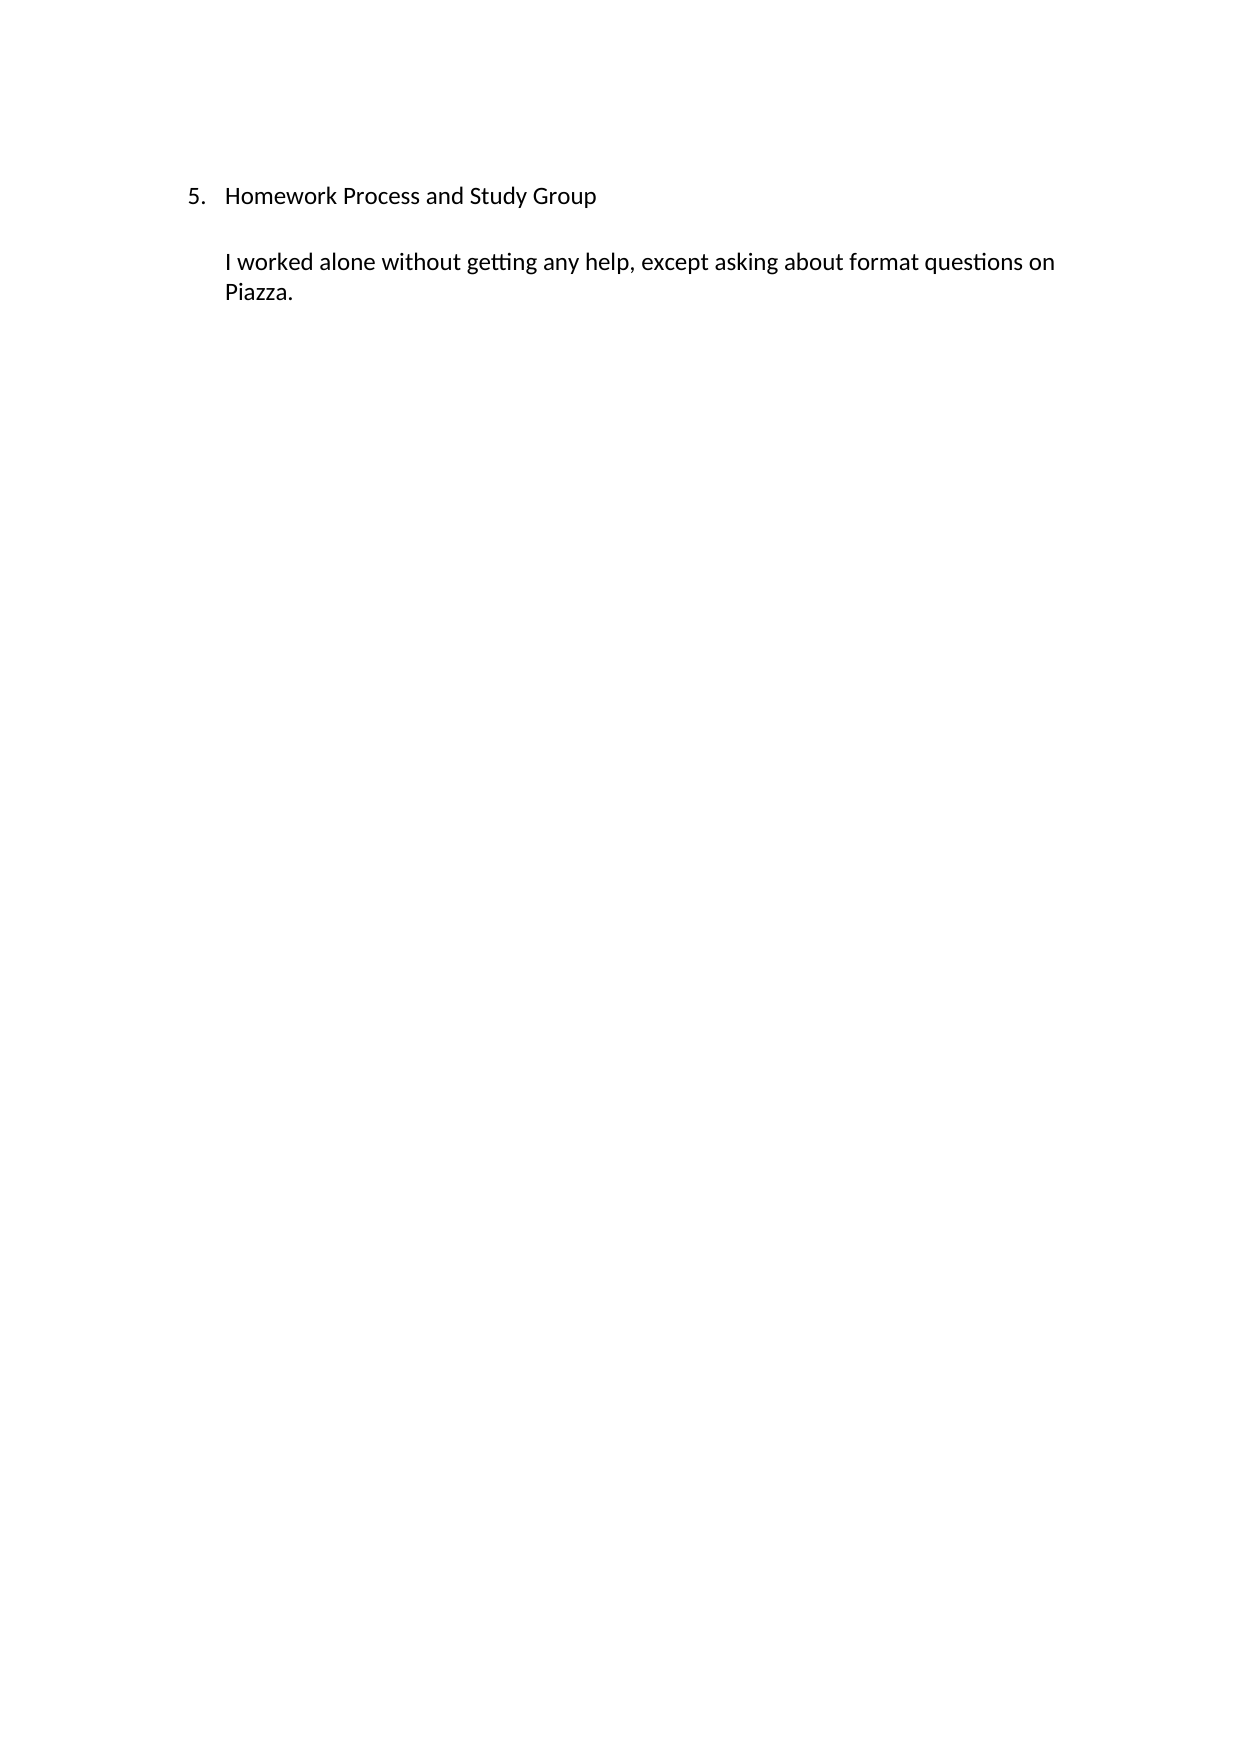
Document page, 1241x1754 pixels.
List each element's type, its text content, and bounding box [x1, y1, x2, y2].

list Homework Process and Study Group [187, 181, 1090, 211]
list I worked alone without getting any help, except asking about format questions on Piazza. [225, 246, 1090, 307]
